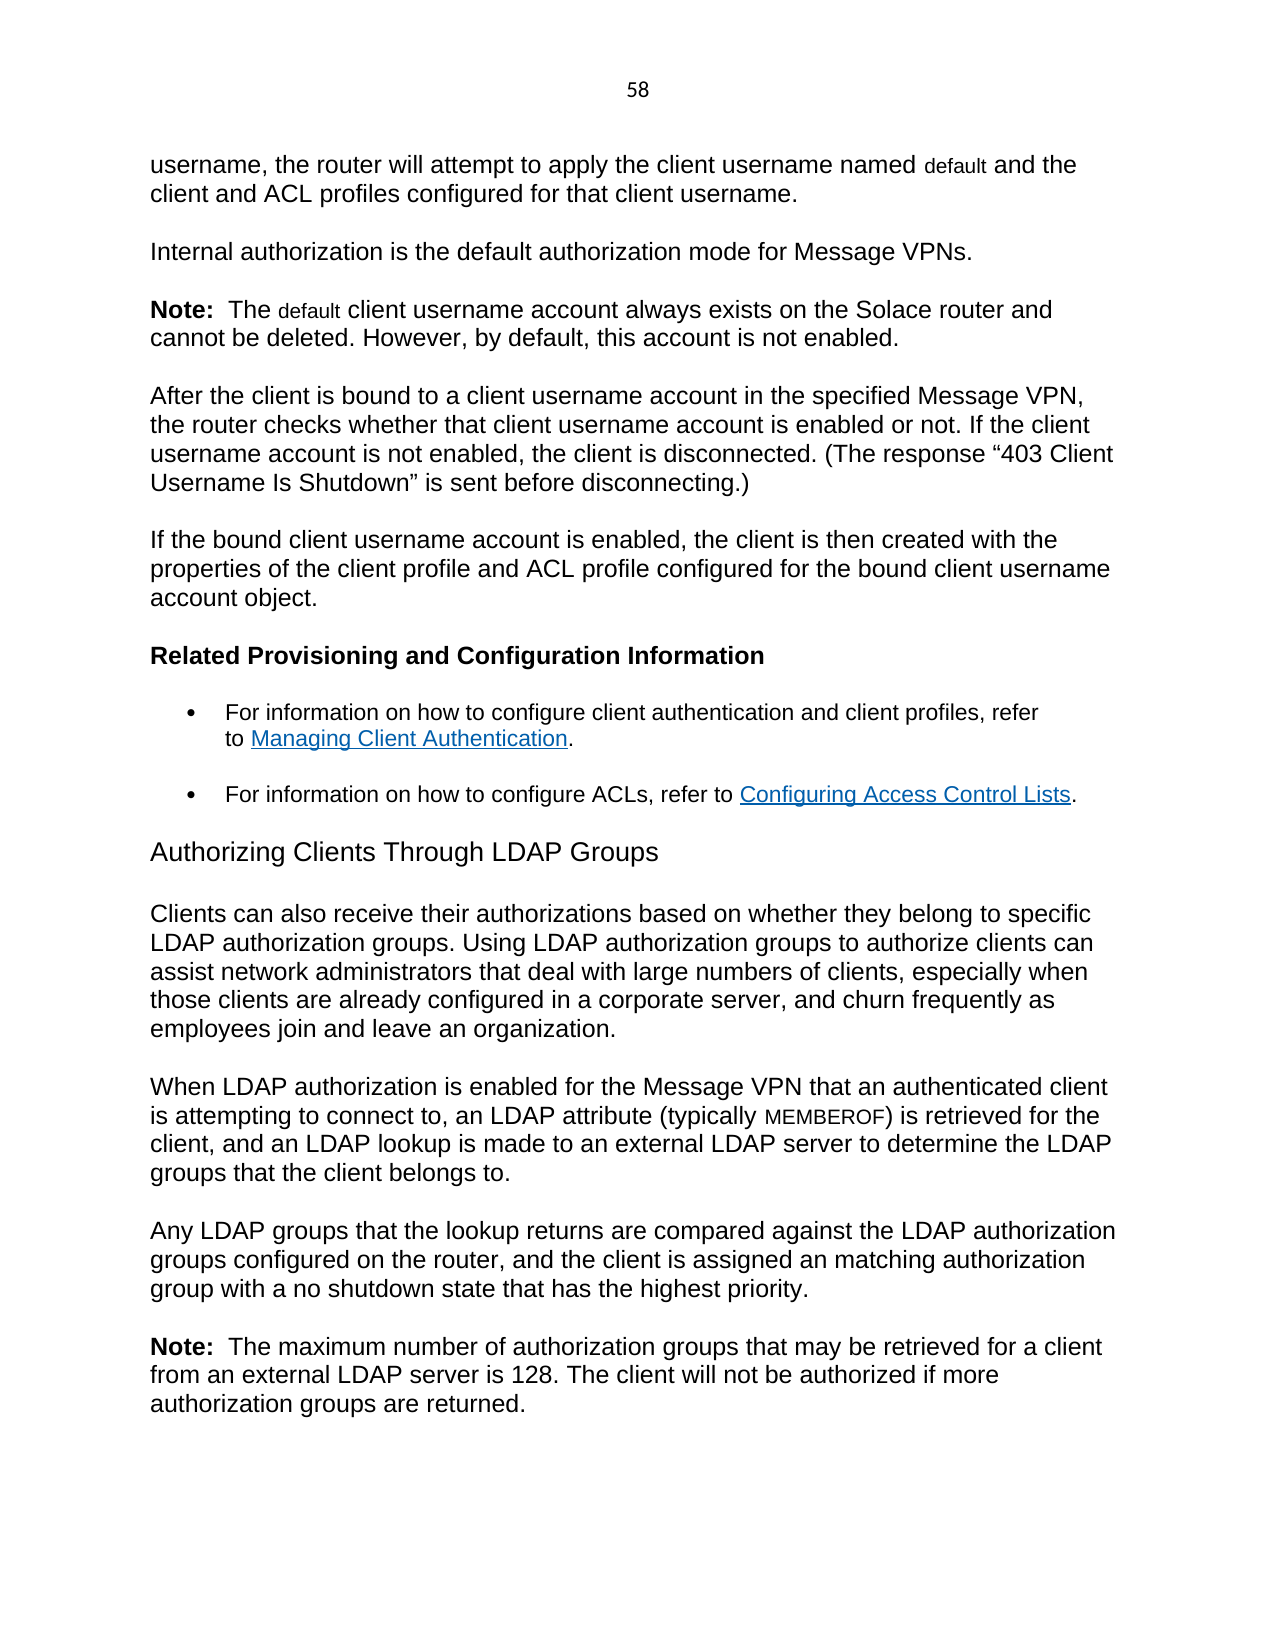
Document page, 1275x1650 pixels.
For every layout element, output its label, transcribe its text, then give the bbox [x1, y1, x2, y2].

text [150, 150, 1125, 207]
list For information on how to configure client authentication and client profiles, refer to Managing Client Authentication. [187, 699, 1125, 751]
text When LDAP authorization is enabled for the Message VPN that an authenticated client is attempting to connect to, an LDAP attribute (typically MEMBEROF) is retrieved for the client, and an LDAP lookup is made to an external LDAP server to determine the LDAP groups that the client belongs to. [150, 1072, 1125, 1187]
text Note: The maximum number of authorization groups that may be retrieved for a client from an external LDAP server is 128. The client will not be authorized if more authorization groups are returned. [150, 1332, 1125, 1418]
text Clients can also receive their authorizations based on whether they belong to specific LDAP authorization groups. Using LDAP authorization groups to authorize clients can assist network administrators that deal with large numbers of clients, especially when those clients are already configured in a corporate server, and churn frequently as employees join and leave an organization. [150, 899, 1125, 1043]
text Note: The default client username account always exists on the Solace router and cannot be deleted. However, by default, this account is not enabled. [150, 294, 1125, 352]
text After the client is bound to a client username account in the specified Message VPN, the router checks whether that client username account is enabled or not. If the client username account is not enabled, the client is disconnected. (The response “403 Client Username Is Shutdown” is sent before disconnecting.) [150, 381, 1125, 496]
list For information on how to configure ACLs, refer to Configuring Access Control Lists. [187, 781, 1125, 807]
text Related Provisioning and Configuration Information [150, 641, 1125, 669]
text If the bound client username account is enabled, the client is then created with the properties of the client profile and ACL profile configured for the bound client username account object. [150, 525, 1125, 612]
subtitle Authorizing Clients Through LDAP Groups [150, 836, 1125, 867]
text Internal authorization is the default authorization mode for Message VPNs. [150, 237, 1125, 265]
text Any LDAP groups that the lookup returns are compared against the LDAP authorization groups configured on the router, and the client is assigned an matching authorization group with a no shutdown state that has the highest priority. [150, 1216, 1125, 1302]
